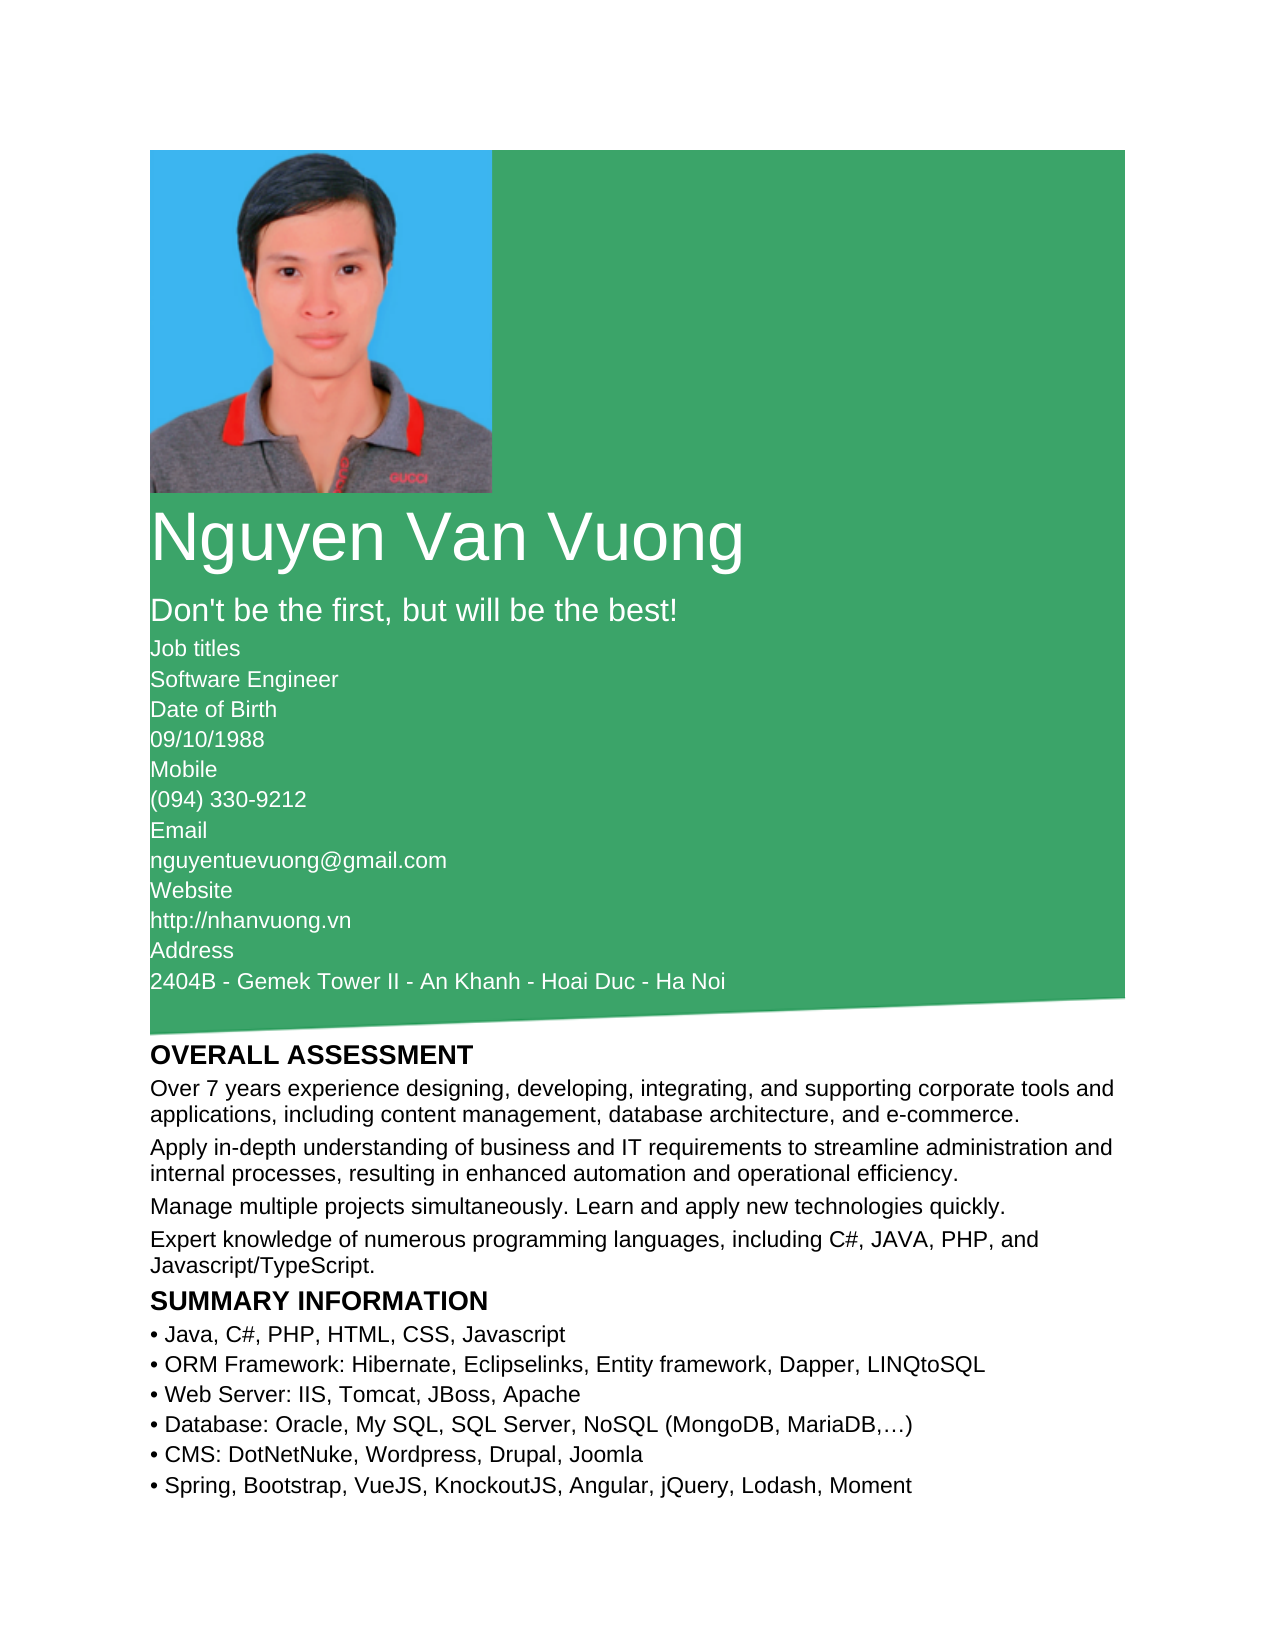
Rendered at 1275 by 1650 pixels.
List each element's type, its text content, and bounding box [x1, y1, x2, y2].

text http://nhanvuong.vn [150, 907, 1125, 933]
text Don't be the first, but will be the best! [150, 591, 1125, 628]
text • Spring, Bootstrap, VueJS, KnockoutJS, Angular, jQuery, Lodash, Moment [150, 1472, 1125, 1498]
text 09/10/1988 [150, 726, 1125, 752]
text Over 7 years experience designing, developing, integrating, and supporting corporate tools and applications, including content management, database architecture, and e-commerce. [150, 1075, 1125, 1128]
text Expert knowledge of numerous programming languages, including C#, JAVA, PHP, and Javascript/TypeScript. [150, 1226, 1125, 1278]
text Website [150, 877, 1125, 903]
text Address [150, 937, 1125, 964]
text • ORM Framework: Hibernate, Eclipselinks, Entity framework, Dapper, LINQtoSQL [150, 1351, 1125, 1377]
text Mobile [150, 756, 1125, 782]
text • Database: Oracle, My SQL, SQL Server, NoSQL (MongoDB, MariaDB,…) [150, 1411, 1125, 1437]
text • Web Server: IIS, Tomcat, JBoss, Apache [150, 1381, 1125, 1407]
picture [150, 997, 1125, 1036]
text Nguyen Van Vuong [150, 496, 1125, 575]
text Job titles [150, 635, 1125, 662]
text SUMMARY INFORMATION [150, 1284, 1125, 1316]
text Software Engineer [150, 666, 1125, 692]
text Apply in-depth understanding of business and IT requirements to streamline administration and internal processes, resulting in enhanced automation and operational efficiency. [150, 1134, 1125, 1187]
text Manage multiple projects simultaneously. Learn and apply new technologies quickly. [150, 1193, 1125, 1219]
picture [150, 150, 493, 493]
text Date of Birth [150, 696, 1125, 722]
text • CMS: DotNetNuke, Wordpress, Drupal, Joomla [150, 1441, 1125, 1468]
text 2404B - Gemek Tower II - An Khanh - Hoai Duc - Ha Noi [150, 968, 1125, 994]
text nguyentuevuong@gmail.com [150, 847, 1125, 873]
text OVERALL ASSESSMENT [150, 1039, 1125, 1070]
text (094) 330-9212 [150, 786, 1125, 813]
text • Java, C#, PHP, HTML, CSS, Javascript [150, 1321, 1125, 1347]
text Email [150, 817, 1125, 843]
